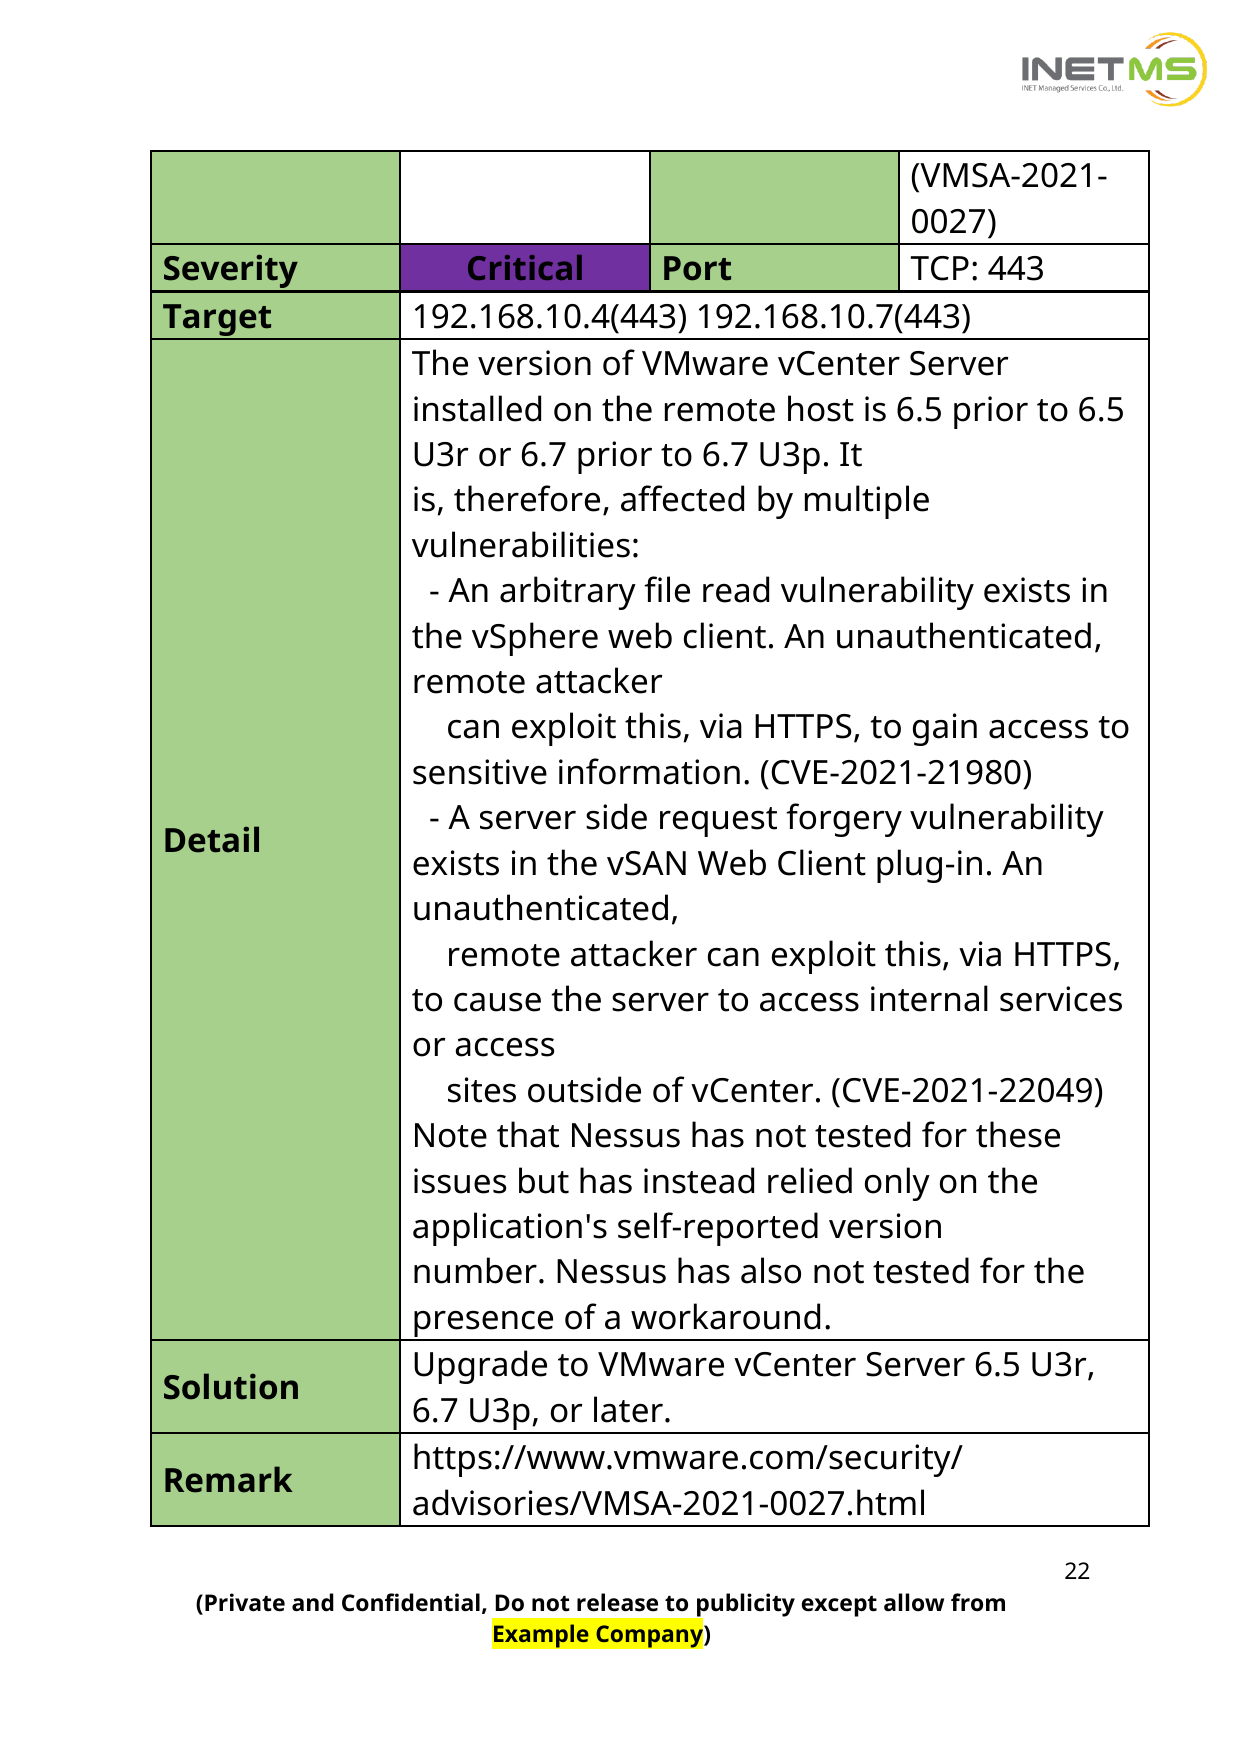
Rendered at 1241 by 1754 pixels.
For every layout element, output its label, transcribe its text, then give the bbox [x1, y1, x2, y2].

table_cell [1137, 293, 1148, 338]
table_cell Solution [152, 1341, 399, 1432]
table_header 2 [401, 152, 649, 243]
table_cell Detail [152, 340, 399, 1339]
table_cell Critical [401, 245, 649, 290]
picture [1012, 29, 1211, 114]
table_cell Target [152, 293, 399, 338]
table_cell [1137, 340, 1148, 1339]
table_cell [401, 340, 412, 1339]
table_cell Severity [152, 245, 399, 290]
table_header ID. [152, 152, 399, 243]
table_cell Remark [152, 1434, 399, 1525]
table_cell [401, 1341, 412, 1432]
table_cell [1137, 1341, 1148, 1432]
table_cell Port [651, 245, 898, 290]
table_header Finding [651, 152, 898, 243]
table_cell https://www.vmware.com/security/advisories/VMSA-2021-0027.html [401, 1434, 1148, 1525]
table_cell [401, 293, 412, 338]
table_cell TCP: 443 [900, 245, 1148, 290]
table_header VMware vCenter Server 6.5 / 6.7 Multiple Vulnerabilities (VMSA-2021-0027) [900, 152, 1148, 243]
